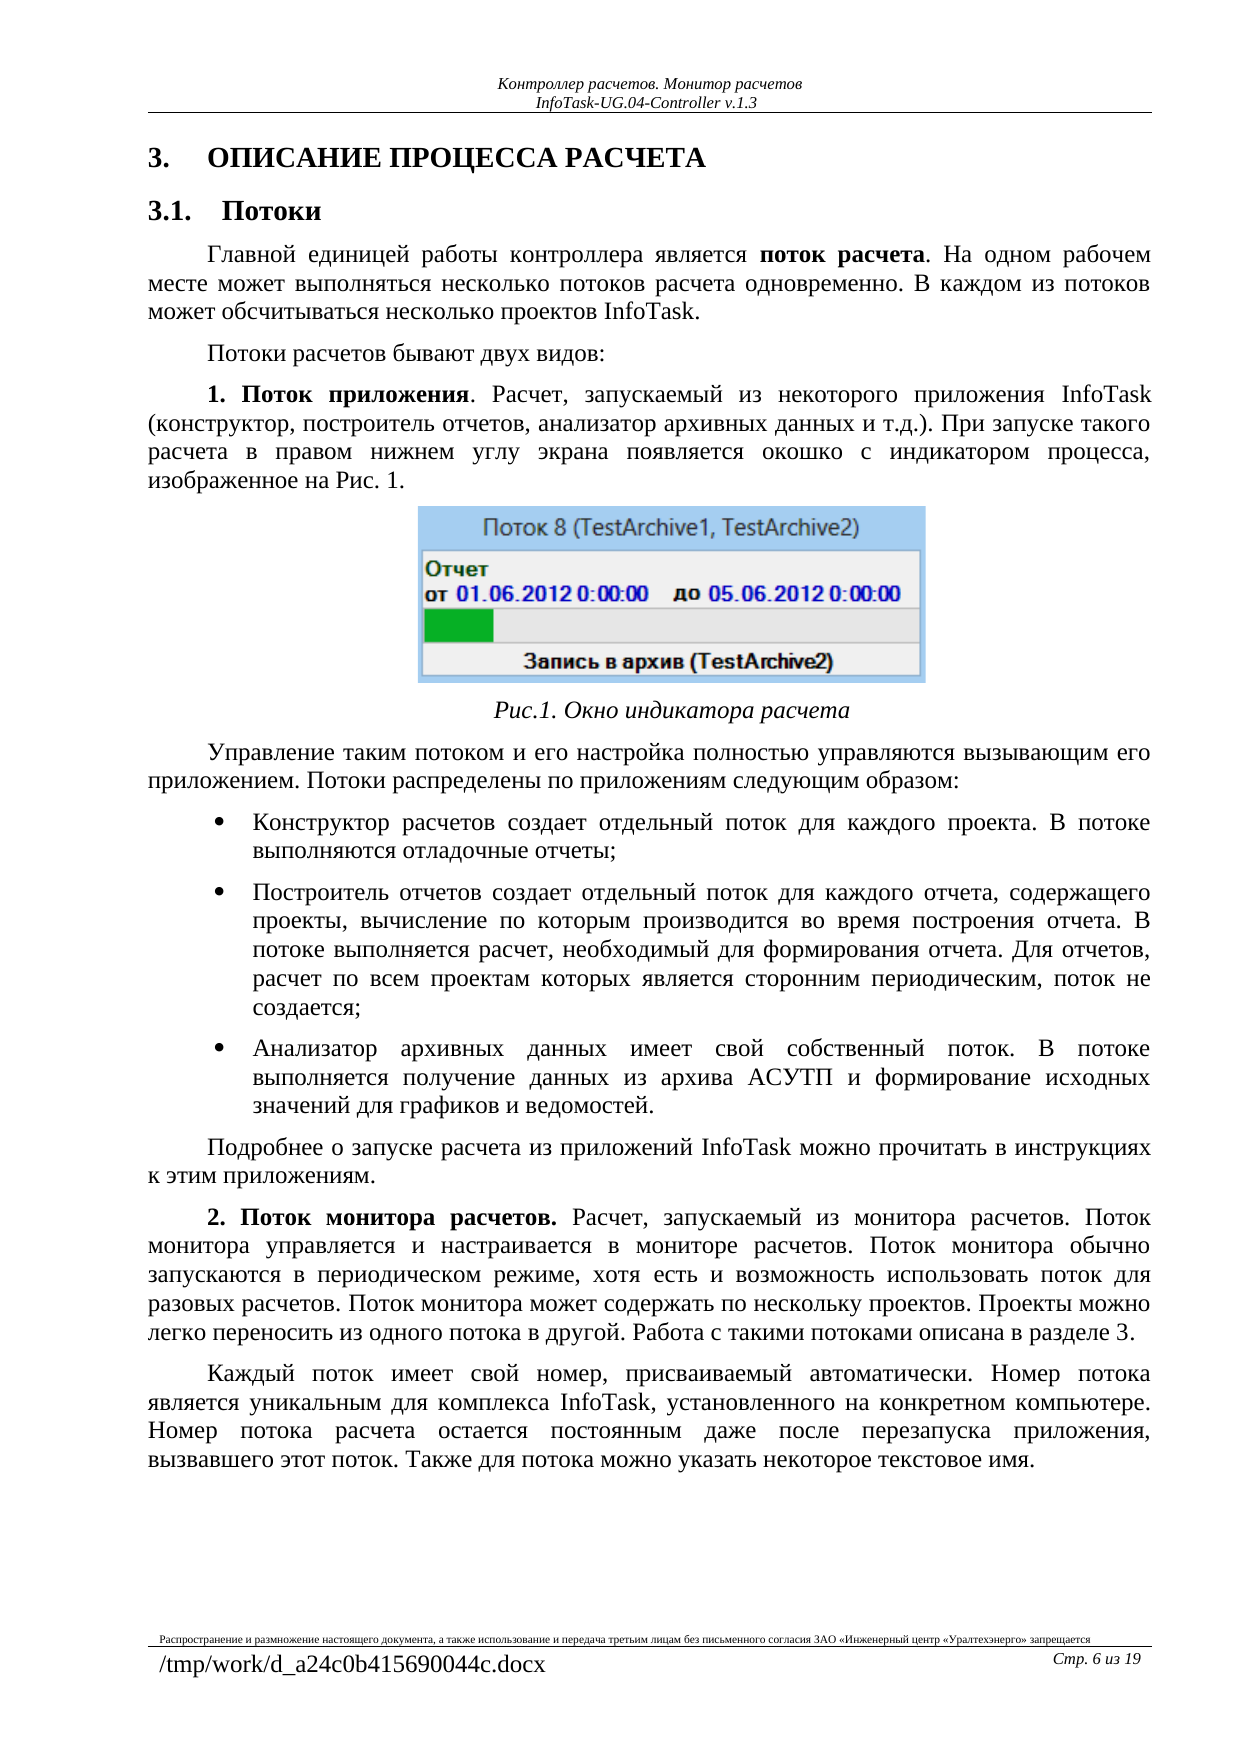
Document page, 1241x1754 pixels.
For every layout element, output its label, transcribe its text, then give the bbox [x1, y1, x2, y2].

text 1. Поток приложения. Расчет, запускаемый из некоторого приложения InfoTask (конструктор, построитель отчетов, анализатор архивных данных и т.д.). При запуске такого расчета в правом нижнем углу экрана появляется окошко с индикатором процесса, изображенное на Рис. 1. [148, 379, 1152, 494]
text Потоки расчетов бывают двух видов: [148, 338, 1152, 366]
text Каждый поток имеет свой номер, присваиваемый автоматически. Номер потока является уникальным для комплекса InfoTask, установленного на конкретном компьютере. Номер потока расчета остается постоянным даже после перезапуска приложения, вызвавшего этот поток. Также для потока можно указать некоторое текстовое имя. [148, 1358, 1152, 1473]
text 2. Поток монитора расчетов. Расчет, запускаемый из монитора расчетов. Поток монитора управляется и настраивается в мониторе расчетов. Поток монитора обычно запускаются в периодическом режиме, хотя есть и возможность использовать поток для разовых расчетов. Поток монитора может содержать по нескольку проектов. Проекты можно легко переносить из одного потока в другой. Работа с такими потоками описана в разделе 3. [148, 1202, 1152, 1346]
text Главной единицей работы контроллера является поток расчета. На одном рабочем месте может выполняться несколько потоков расчета одновременно. В каждом из потоков может обсчитываться несколько проектов InfoTask. [148, 239, 1152, 325]
text Подробнее о запуске расчета из приложений InfoTask можно прочитать в инструкциях к этим приложениям. [148, 1132, 1152, 1189]
text ОПИСАНИЕ ПРОЦЕССА РАСЧЕТА [148, 141, 1152, 174]
text Конструктор расчетов создает отдельный поток для каждого проекта. В потоке выполняются отладочные отчеты; [215, 807, 1152, 864]
text Анализатор архивных данных имеет свой собственный поток. В потоке выполняется получение данных из архива АСУТП и формирование исходных значений для графиков и ведомостей. [215, 1033, 1152, 1119]
text Потоки [148, 193, 1152, 226]
text Рис.1. Окно индикатора расчета [192, 696, 1152, 724]
text Управление таким потоком и его настройка полностью управляются вызывающим его приложением. Потоки распределены по приложениям следующим образом: [148, 737, 1152, 794]
picture [417, 506, 926, 683]
text Построитель отчетов создает отдельный поток для каждого отчета, содержащего проекты, вычисление по которым производится во время построения отчета. В потоке выполняется расчет, необходимый для формирования отчета. Для отчетов, расчет по всем проектам которых является сторонним периодическим, поток не создается; [215, 877, 1152, 1021]
